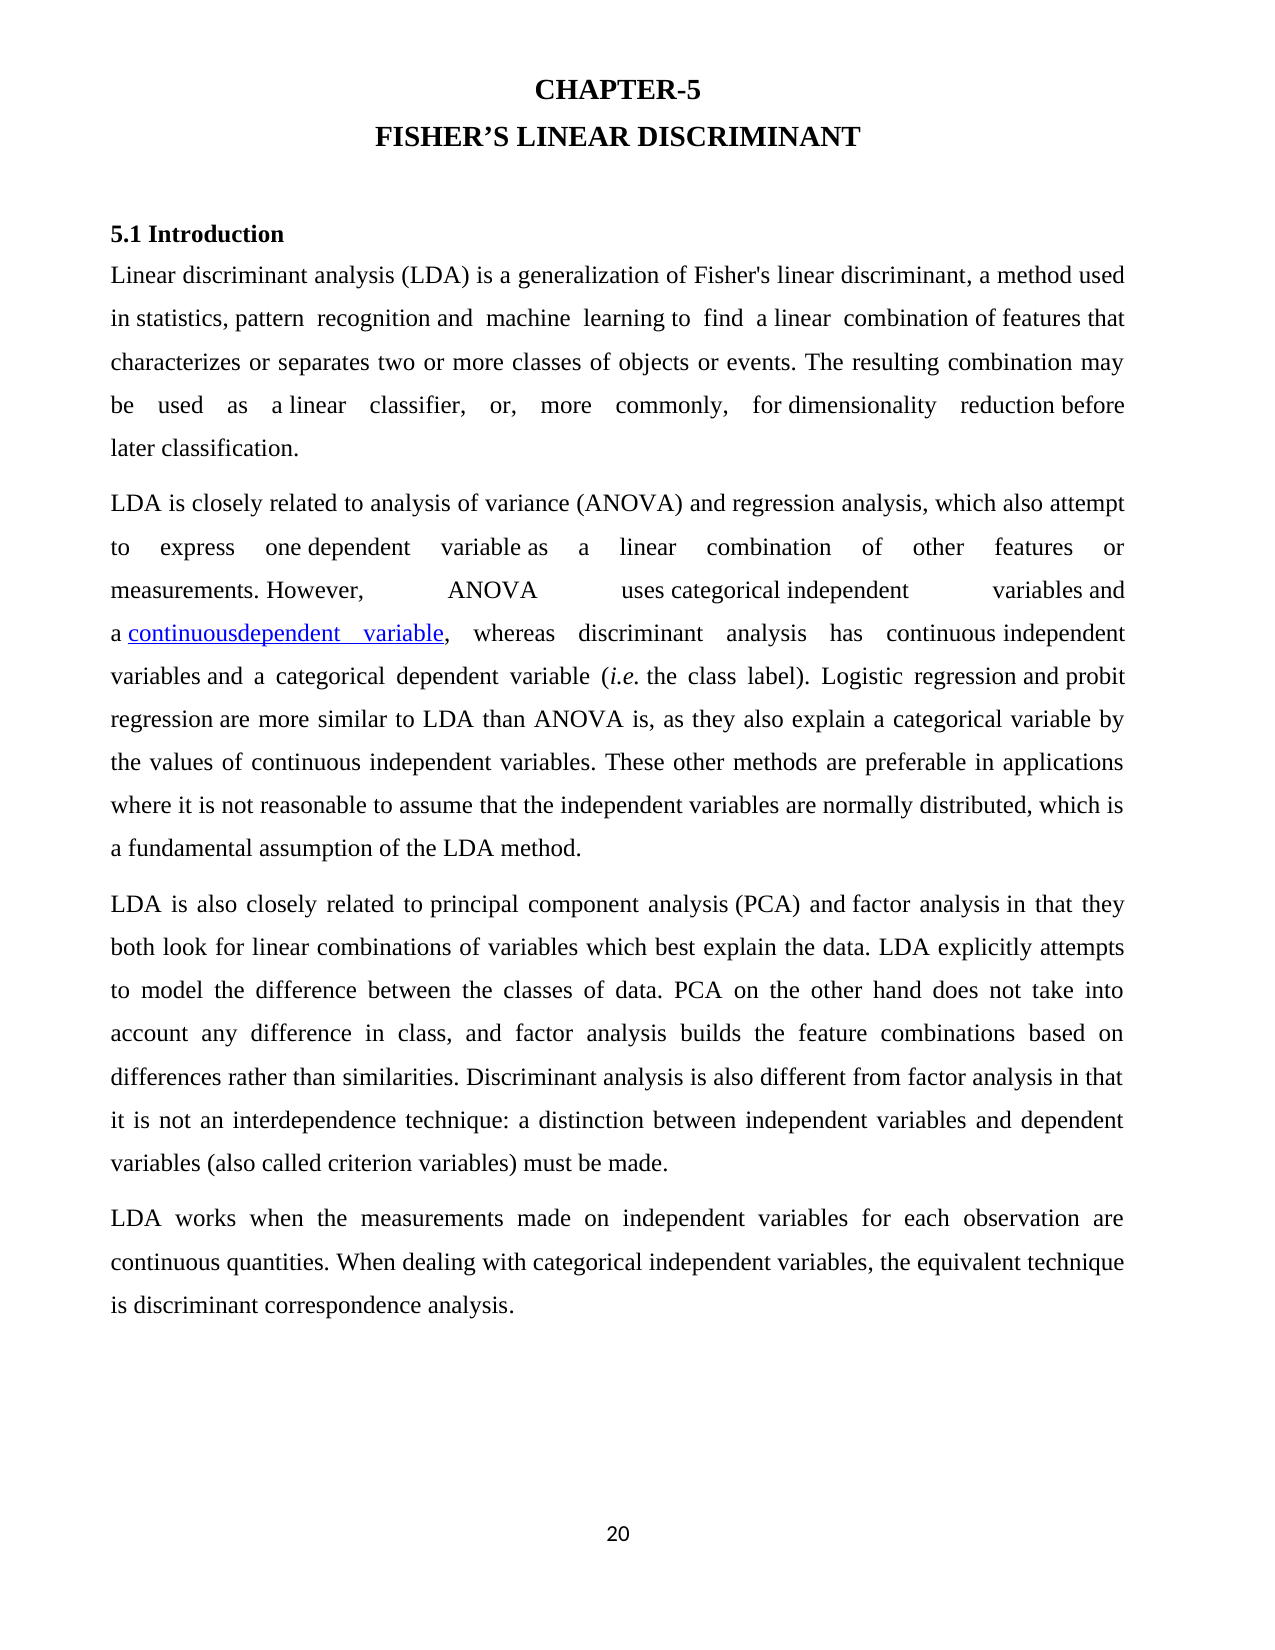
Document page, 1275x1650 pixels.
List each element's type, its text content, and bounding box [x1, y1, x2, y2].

text FISHER’S LINEAR DISCRIMINANT [110, 118, 1125, 153]
text Linear discriminant analysis (LDA) is a generalization of Fisher's linear discriminant, a method used in statistics, pattern recognition and machine learning to find a linear combination of features that characterizes or separates two or more classes of objects or events. The resulting combination may be used as a linear classifier, or, more commonly, for dimensionality reduction before later classification. [110, 260, 1125, 462]
text 5.1 Introduction [110, 213, 1125, 248]
text LDA is closely related to analysis of variance (ANOVA) and regression analysis, which also attempt to express one dependent variable as a linear combination of other features or measurements. However, ANOVA uses categorical independent variables and a continuousdependent variable, whereas discriminant analysis has continuous independent variables and a categorical dependent variable (i.e. the class label). Logistic regression and probit regression are more similar to LDA than ANOVA is, as they also explain a categorical variable by the values of continuous independent variables. These other methods are preferable in applications where it is not reasonable to assume that the independent variables are normally distributed, which is a fundamental assumption of the LDA method. [110, 488, 1125, 862]
text CHAPTER-5 [110, 70, 1125, 105]
text LDA works when the measurements made on independent variables for each observation are continuous quantities. When dealing with categorical independent variables, the equivalent technique is discriminant correspondence analysis. [110, 1203, 1125, 1318]
text LDA is also closely related to principal component analysis (PCA) and factor analysis in that they both look for linear combinations of variables which best explain the data. LDA explicitly attempts to model the difference between the classes of data. PCA on the other hand does not take into account any difference in class, and factor analysis builds the feature combinations based on differences rather than similarities. Discriminant analysis is also different from factor analysis in that it is not an interdependence technique: a distinction between independent variables and dependent variables (also called criterion variables) must be made. [110, 889, 1125, 1177]
